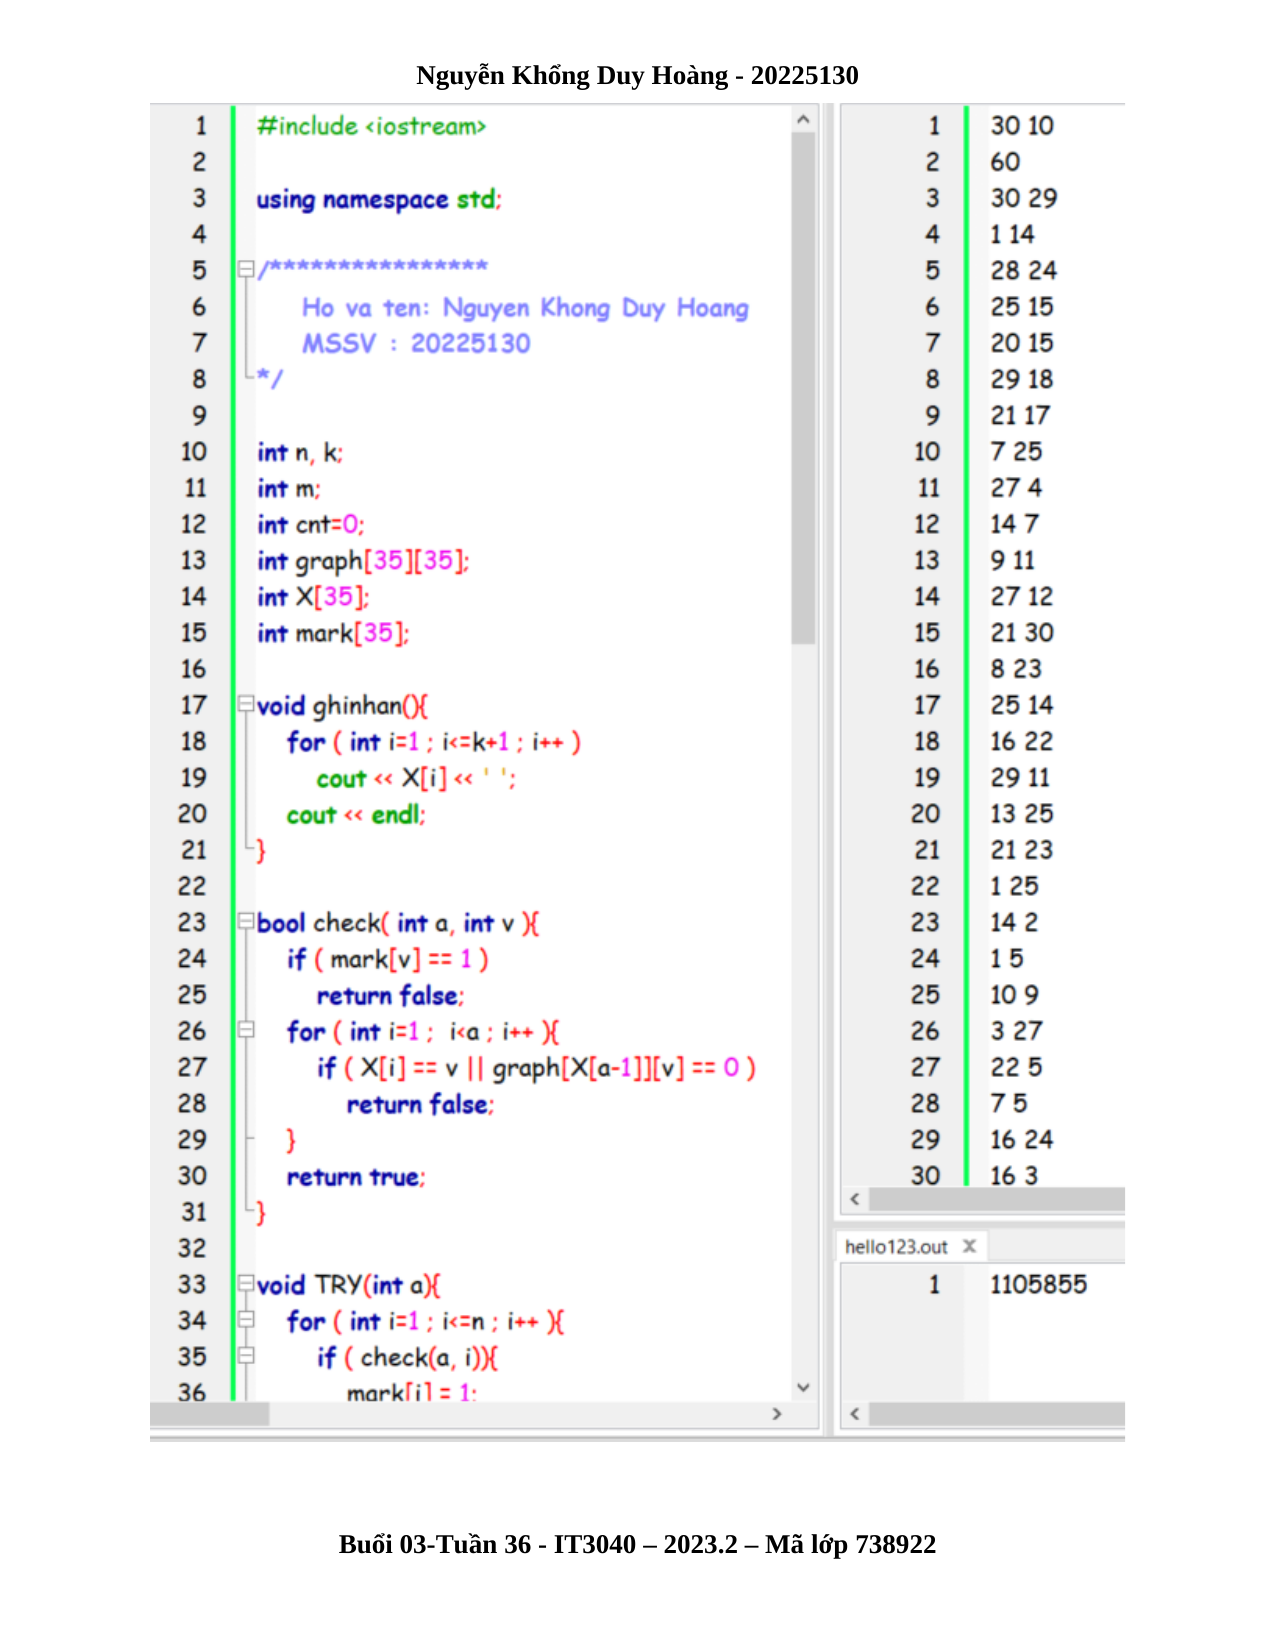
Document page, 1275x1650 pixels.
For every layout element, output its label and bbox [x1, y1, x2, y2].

picture [150, 103, 1125, 1442]
